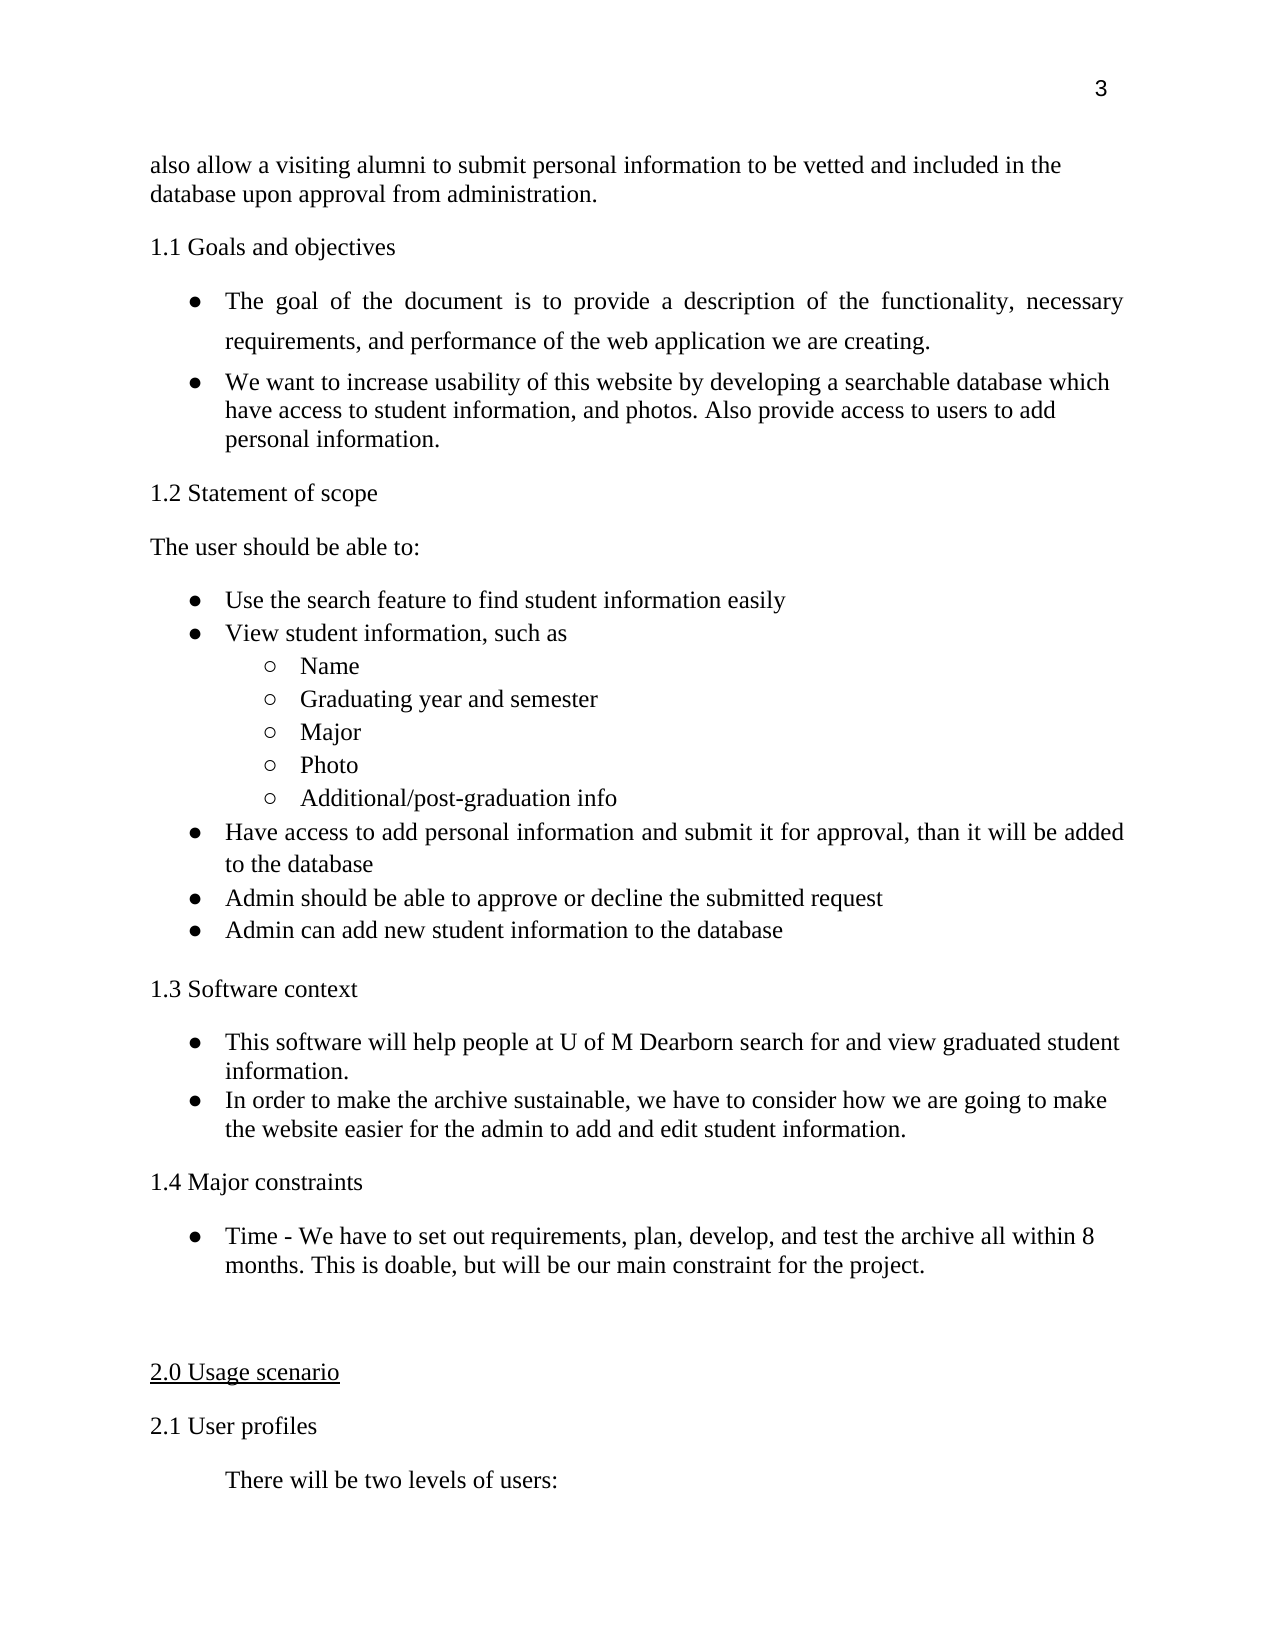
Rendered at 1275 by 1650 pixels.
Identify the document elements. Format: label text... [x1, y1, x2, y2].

text 1.1 Goals and objectives [150, 232, 1125, 261]
list Graduating year and semester [262, 684, 1125, 713]
text The user should be able to: [150, 532, 1125, 560]
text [150, 150, 1125, 207]
text 1.3 Software context [150, 974, 1125, 1002]
text 2.1 User profiles [150, 1411, 1125, 1440]
list Time - We have to set out requirements, plan, develop, and test the archive all within 8 months. This is doable, but will be our main constraint for the project. [187, 1221, 1125, 1279]
list We want to increase usability of this website by developing a searchable database which have access to student information, and photos. Also provide access to users to add personal information. [187, 367, 1125, 453]
text There will be two levels of users: [225, 1465, 1125, 1494]
list In order to make the archive sustainable, we have to consider how we are going to make the website easier for the admin to add and edit student information. [187, 1085, 1125, 1142]
list Admin can add new student information to the database [187, 916, 1125, 944]
text 1.4 Major constraints [150, 1167, 1125, 1196]
list Photo [262, 751, 1125, 779]
list View student information, such as [187, 618, 1125, 647]
list Have access to add personal information and submit it for approval, than it will be added to the database [187, 817, 1125, 878]
list Additional/post-graduation info [262, 783, 1125, 812]
list This software will help people at U of M Dearborn search for and view graduated student information. [187, 1027, 1125, 1085]
list The goal of the document is to provide a description of the functionality, necessary requirements, and performance of the web application we are creating. [187, 286, 1125, 355]
list Major [262, 717, 1125, 746]
list Name [262, 651, 1125, 680]
text 2.0 Usage scenario [150, 1357, 1125, 1386]
text 1.2 Statement of scope [150, 478, 1125, 507]
list Use the search feature to find student information easily [187, 585, 1125, 614]
list Admin should be able to approve or decline the submitted request [187, 883, 1125, 911]
